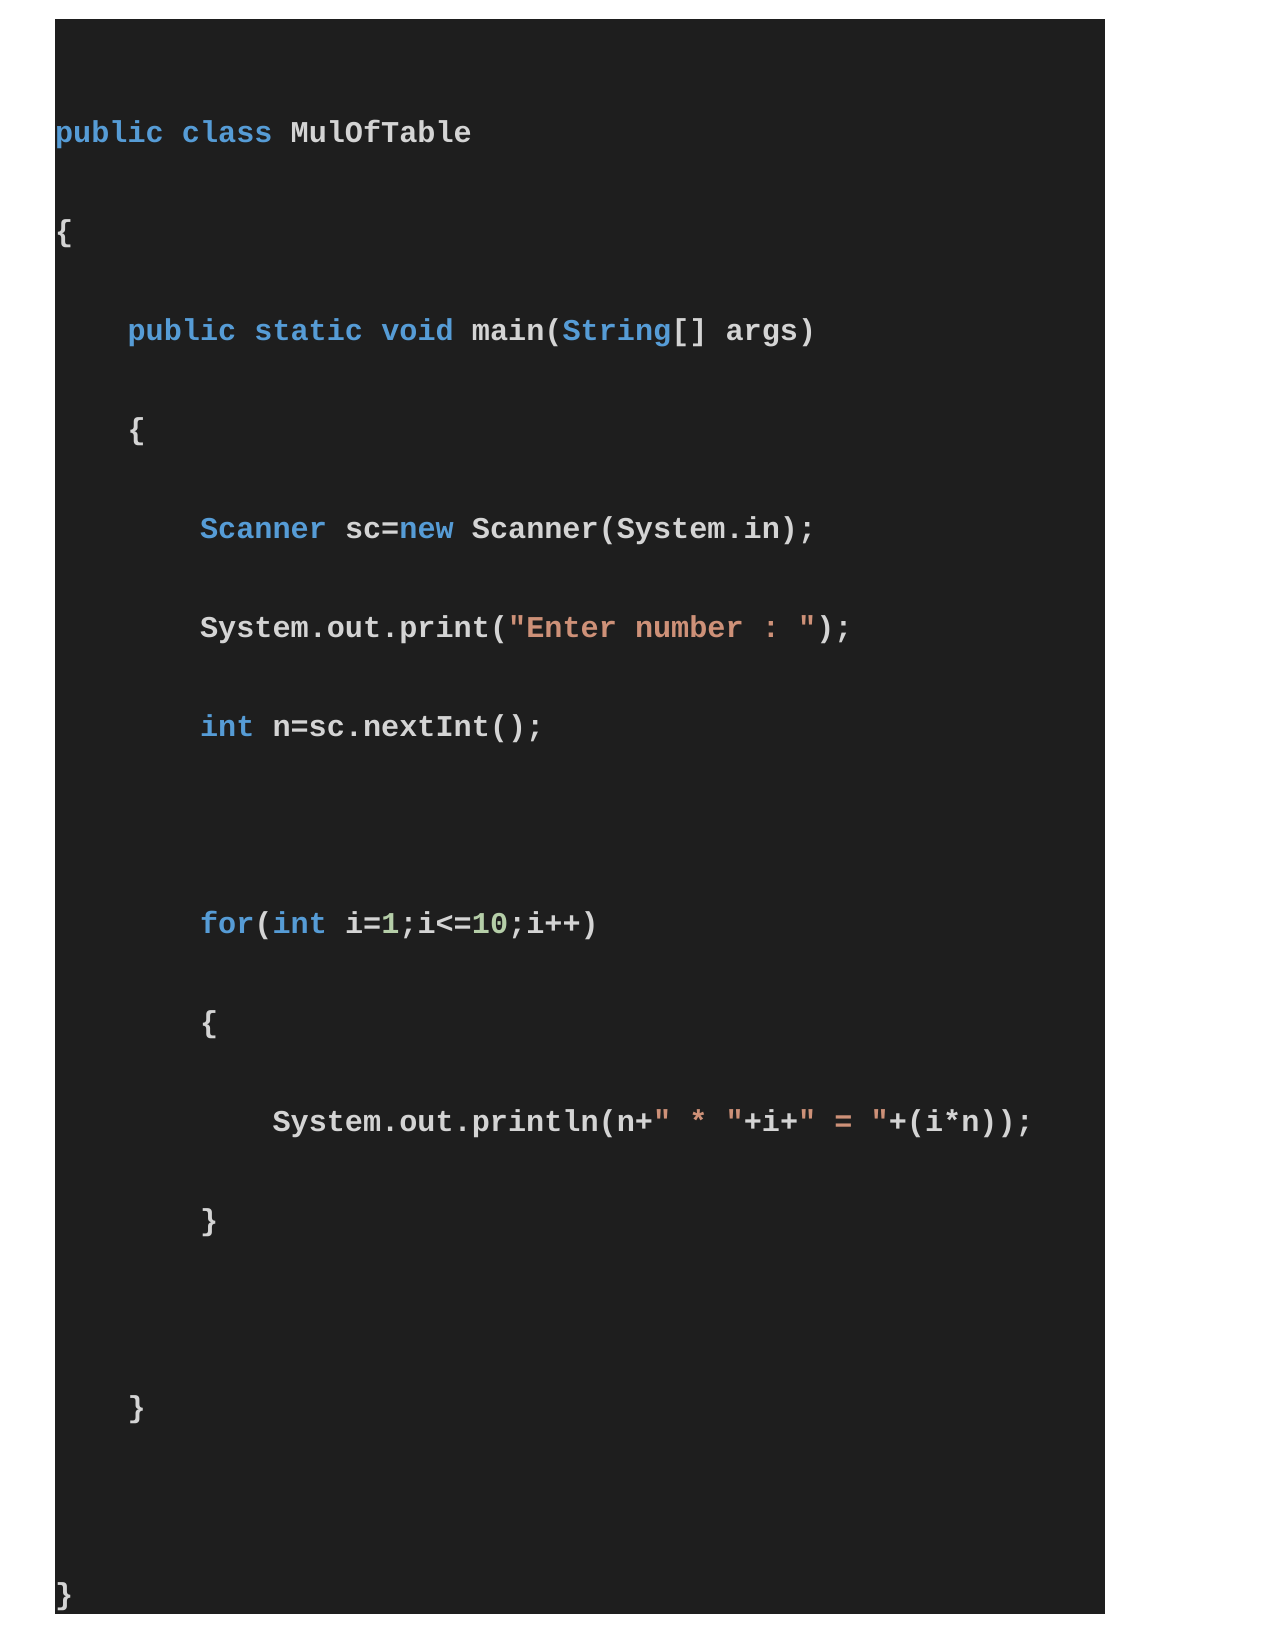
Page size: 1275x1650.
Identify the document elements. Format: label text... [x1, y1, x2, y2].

text System.out.print("Enter number : "); [55, 612, 1105, 646]
text for(int i=1;i<=10;i++) [55, 908, 1105, 943]
text System.out.println(n+" * "+i+" = "+(i*n)); [55, 1106, 1105, 1140]
text } [55, 1392, 1105, 1426]
text public static void main(String[] args) [55, 315, 1105, 349]
text } [55, 1579, 1105, 1614]
text Scanner sc=new Scanner(System.in); [55, 513, 1105, 547]
text { [55, 414, 1105, 448]
text int n=sc.nextInt(); [55, 711, 1105, 745]
text { [55, 216, 1105, 251]
text } [55, 1205, 1105, 1239]
text { [55, 1007, 1105, 1042]
text public class MulOfTable [55, 118, 1105, 152]
